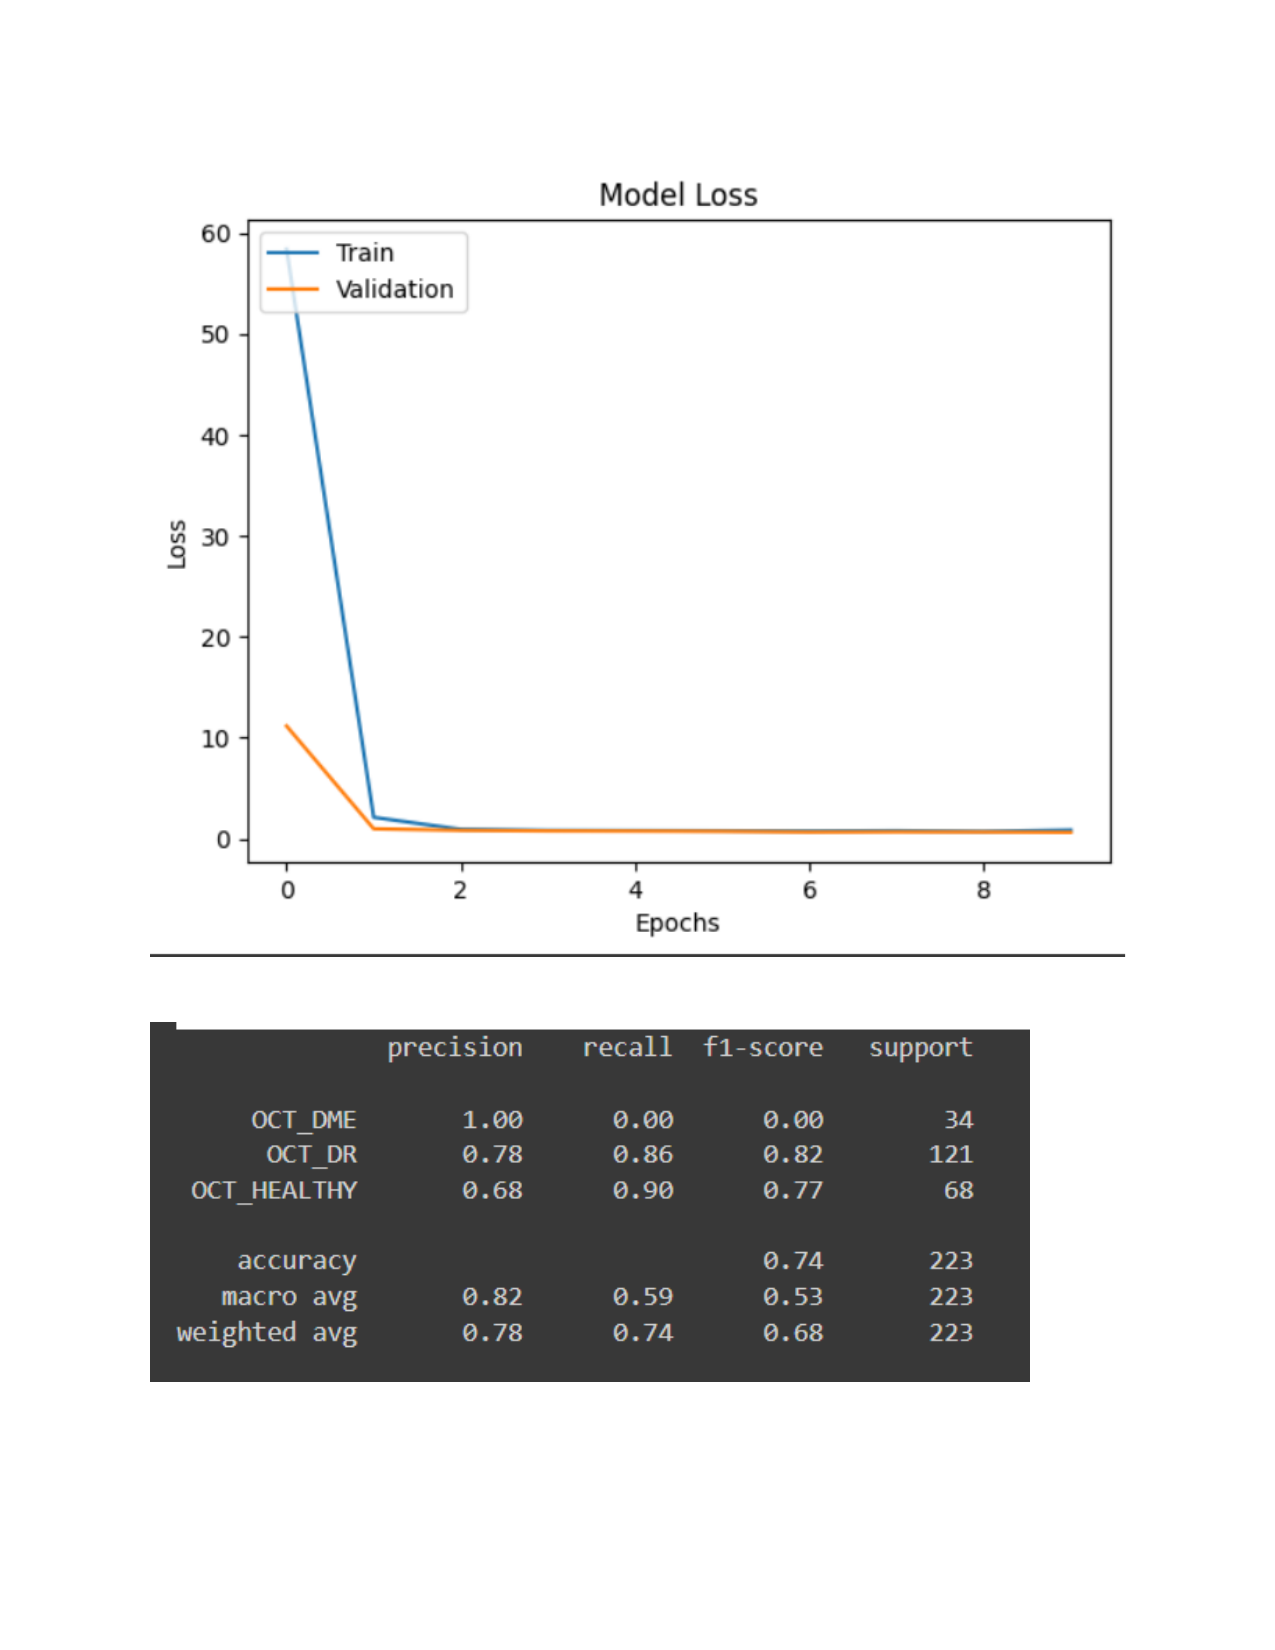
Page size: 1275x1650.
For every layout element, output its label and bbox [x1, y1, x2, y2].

picture [150, 150, 1125, 957]
picture [150, 1022, 1030, 1382]
